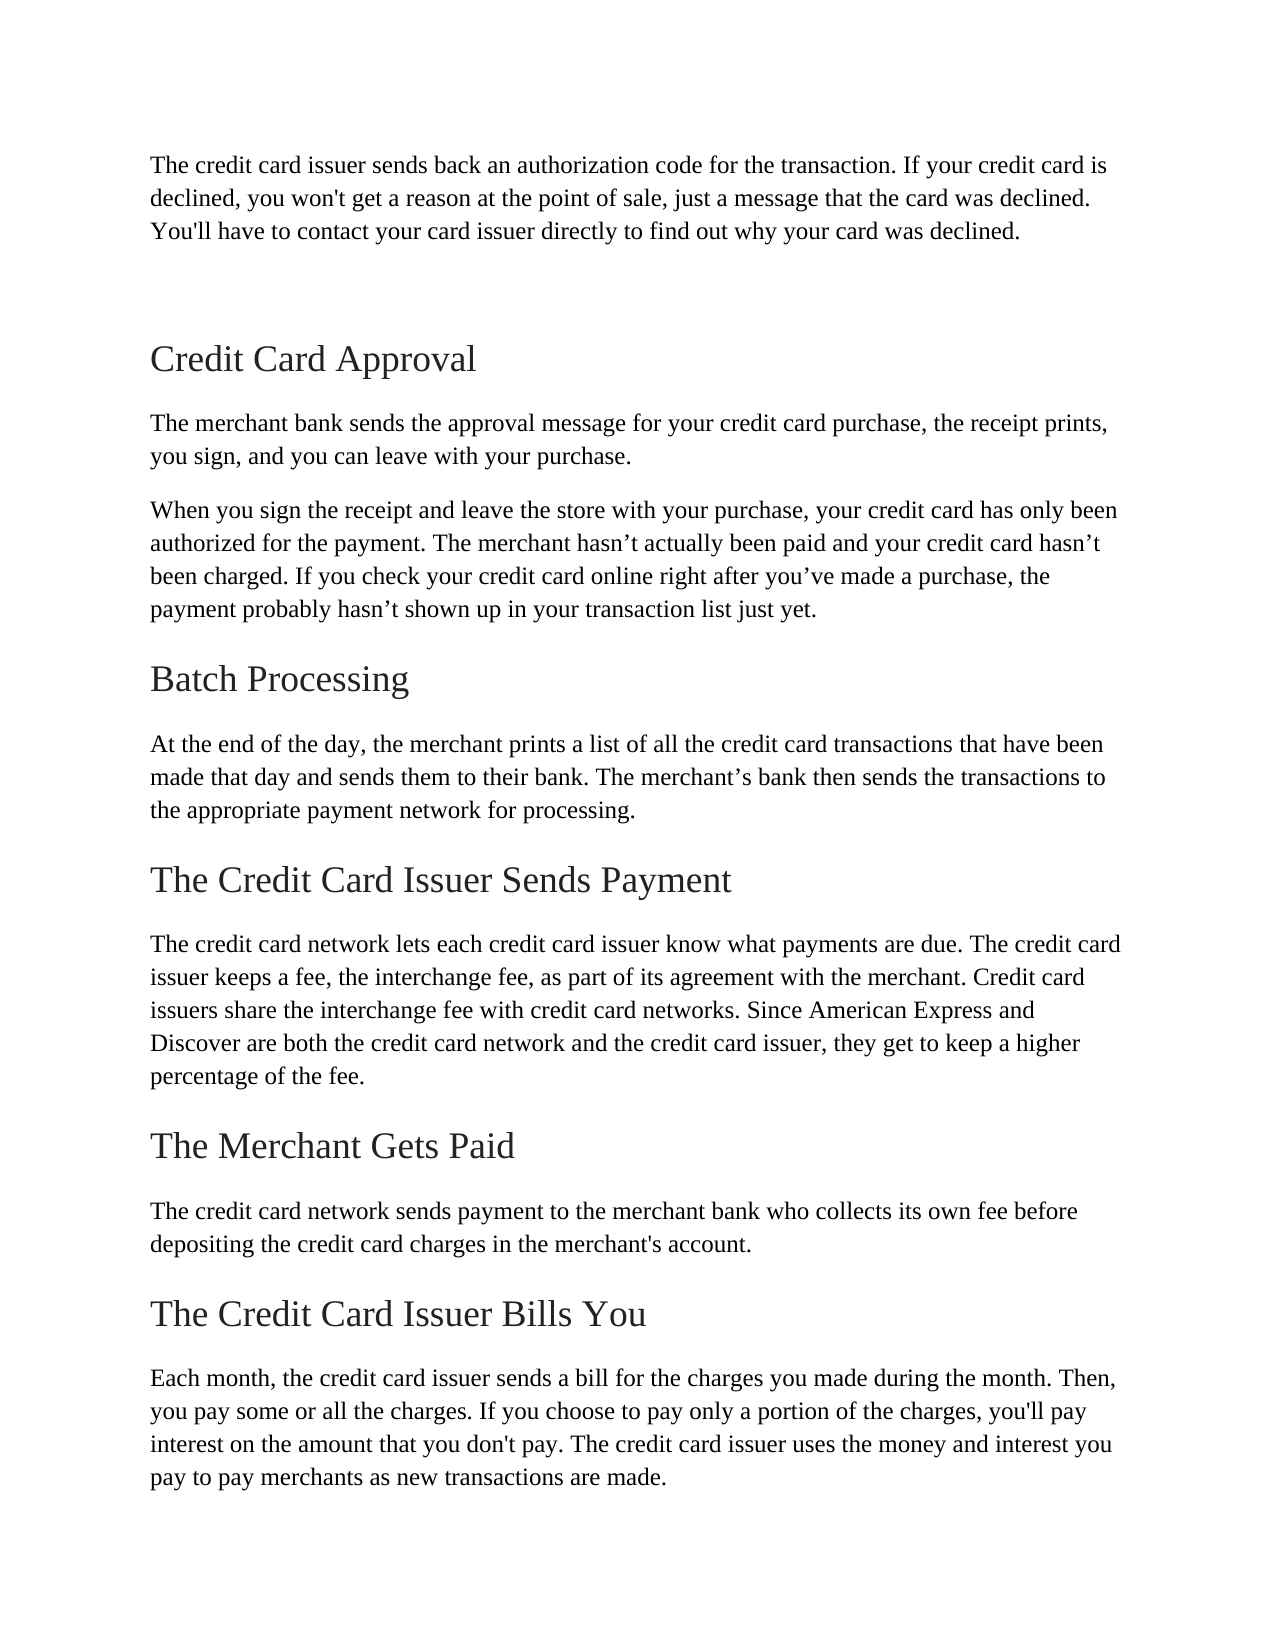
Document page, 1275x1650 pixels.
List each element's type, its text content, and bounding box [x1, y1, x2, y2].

subtitle Credit Card Approval [150, 336, 1125, 379]
text The credit card network sends payment to the merchant bank who collects its own fee before depositing the credit card charges in the merchant's account. [150, 1196, 1125, 1258]
text The merchant bank sends the approval message for your credit card purchase, the receipt prints, you sign, and you can leave with your purchase. [150, 408, 1125, 470]
text The credit card network lets each credit card issuer know what payments are due. The credit card issuer keeps a fee, the interchange fee, as part of its agreement with the merchant. Credit card issuers share the interchange fee with credit card networks. Since American Express and Discover are both the credit card network and the credit card issuer, they get to keep a higher percentage of the fee. [150, 929, 1125, 1090]
subtitle Batch Processing [150, 657, 1125, 700]
text Each month, the credit card issuer sends a bill for the charges you made during the month. Then, you pay some or all the charges. If you choose to pay only a portion of the charges, you'll pay interest on the amount that you don't pay. The credit card issuer uses the money and interest you pay to pay merchants as new transactions are made. [150, 1363, 1125, 1491]
text When you sign the receipt and leave the store with your purchase, your credit card has only been authorized for the payment. The merchant hasn’t actually been paid and your credit card hasn’t been charged. If you check your credit card online right after you’ve made a purchase, the payment probably hasn’t shown up in your transaction list just yet. [150, 495, 1125, 623]
subtitle The Merchant Gets Paid [150, 1124, 1125, 1167]
text The credit card issuer sends back an authorization code for the transaction. If your credit card is declined, you won't get a reason at the point of sale, just a message that the card was declined. You'll have to contact your card issuer directly to find out why your card was declined. [150, 150, 1125, 245]
subtitle The Credit Card Issuer Bills You [150, 1291, 1125, 1334]
text At the end of the day, the merchant prints a list of all the credit card transactions that have been made that day and sends them to their bank. The merchant’s bank then sends the transactions to the appropriate payment network for processing. [150, 729, 1125, 824]
subtitle The Credit Card Issuer Sends Payment [150, 857, 1125, 900]
